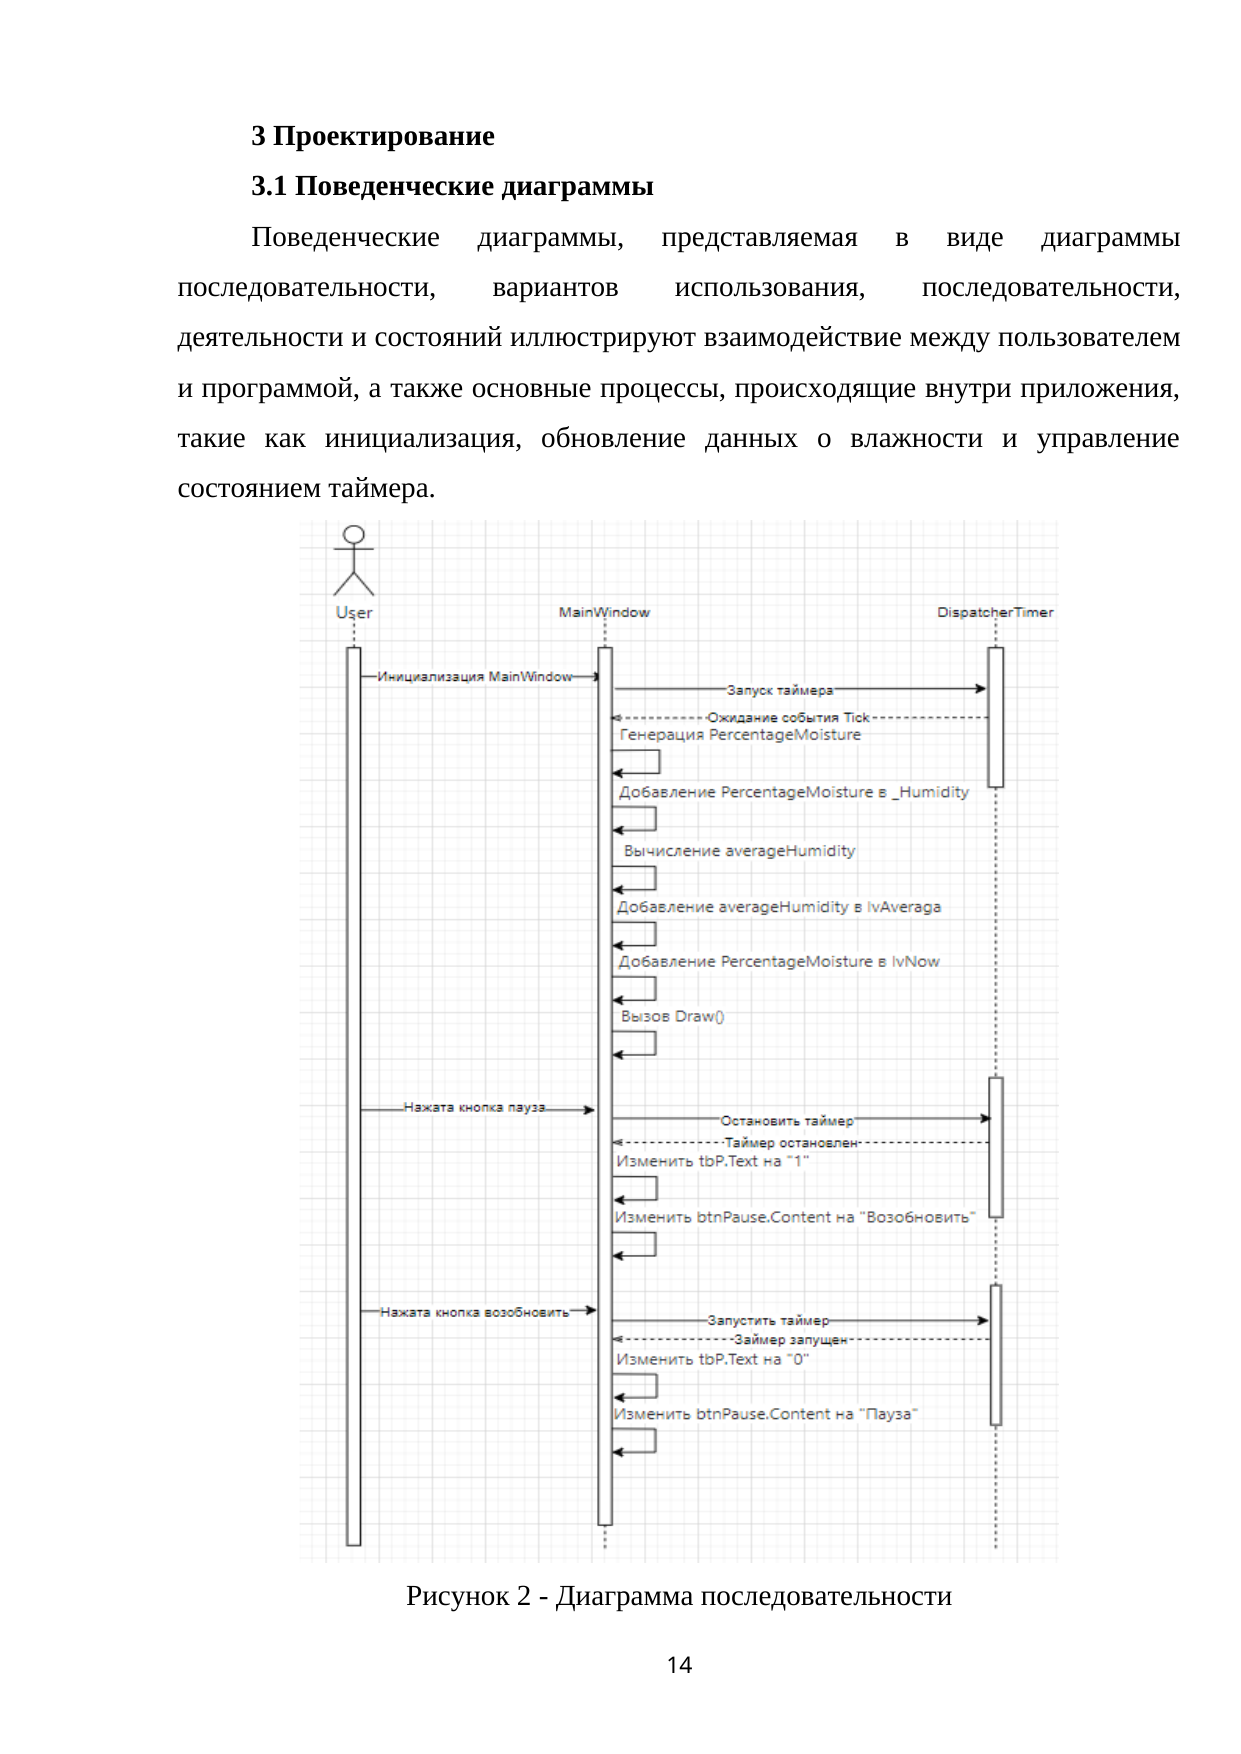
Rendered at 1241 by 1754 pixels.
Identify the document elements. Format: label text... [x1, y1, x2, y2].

text Рисунок 2 - Диаграмма последовательности [177, 1578, 1181, 1612]
subtitle 3 Проектирование [177, 118, 1181, 152]
picture [299, 520, 1059, 1563]
subtitle 3.1 Поведенческие диаграммы [177, 168, 1181, 202]
text Поведенческие диаграммы, представляемая в виде диаграммы последовательности, вариантов использования, последовательности, деятельности и состояний иллюстрируют взаимодействие между пользователем и программой, а также основные процессы, происходящие внутри приложения, такие как инициализация, обновление данных о влажности и управление состоянием таймера. [177, 219, 1181, 504]
